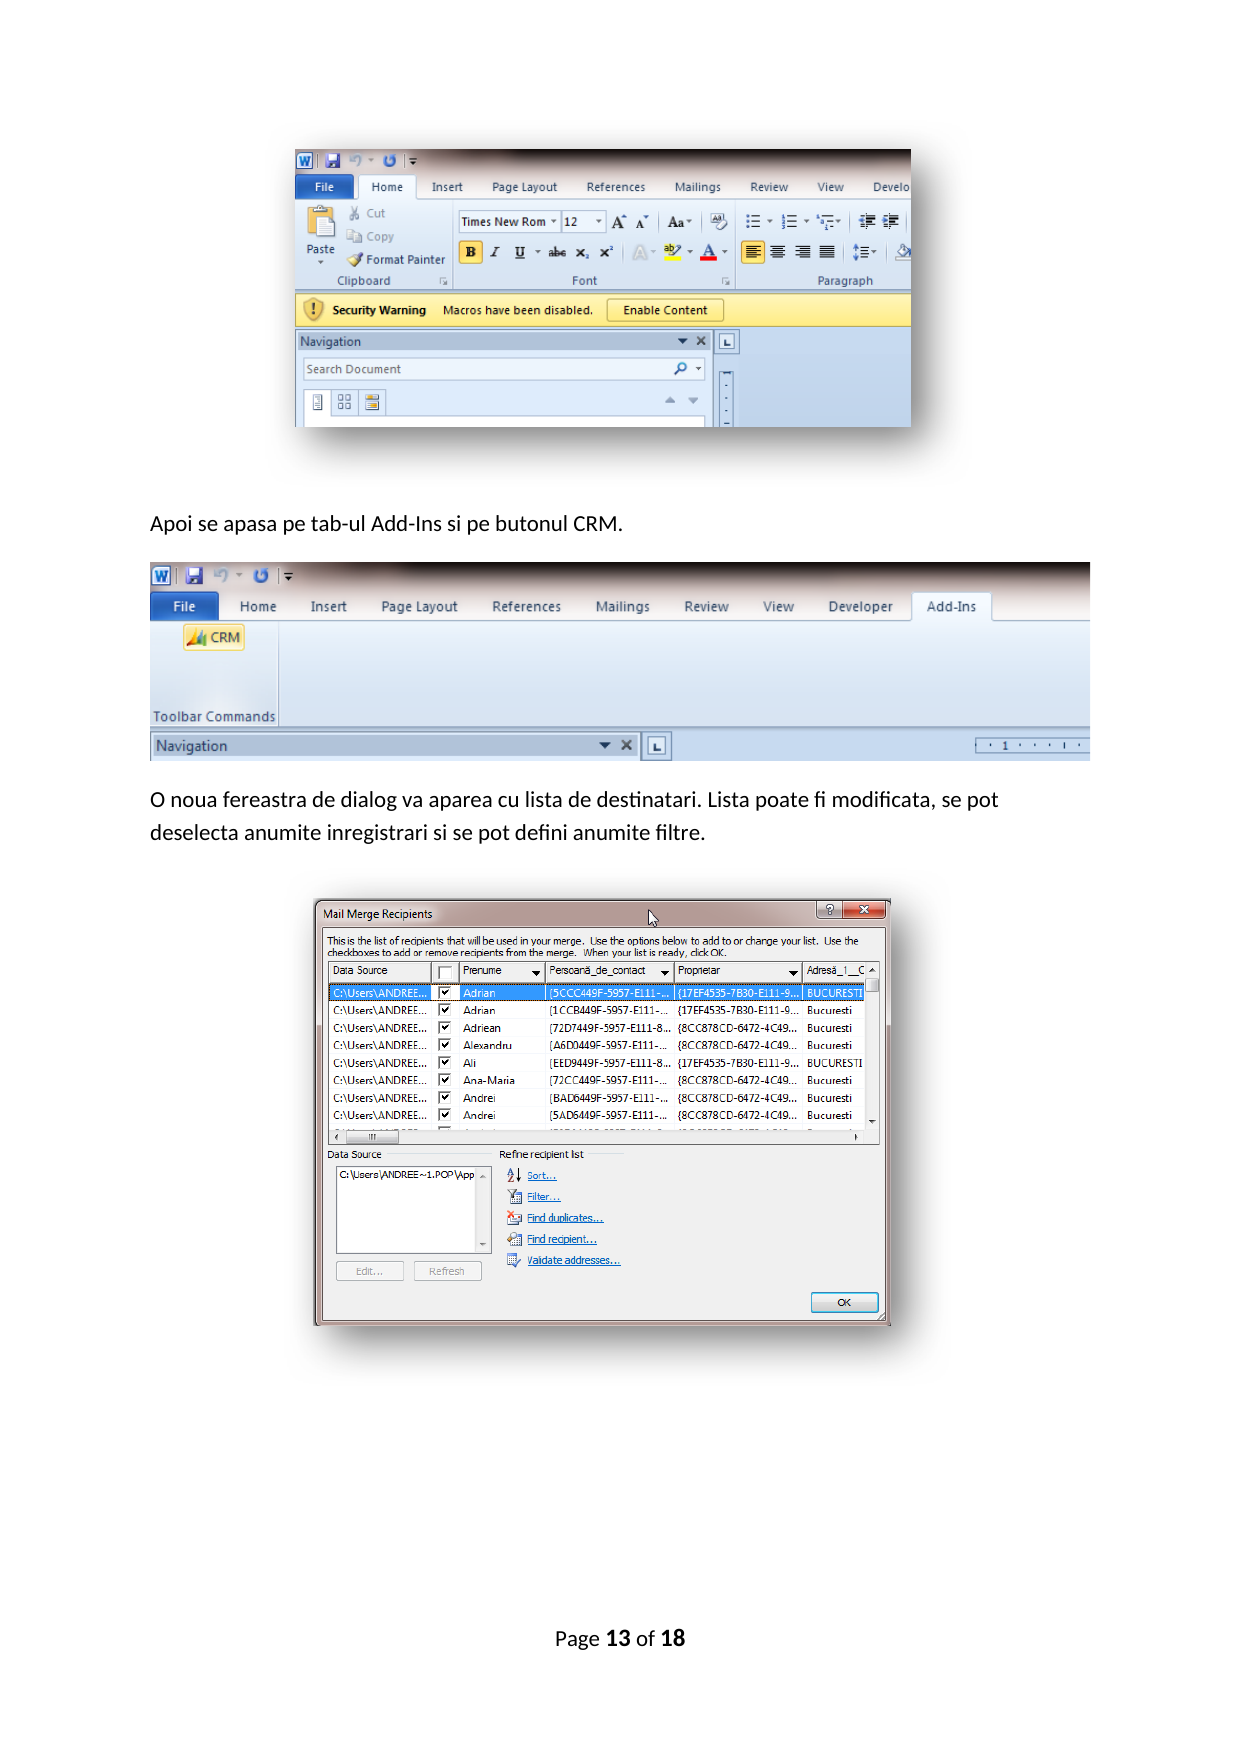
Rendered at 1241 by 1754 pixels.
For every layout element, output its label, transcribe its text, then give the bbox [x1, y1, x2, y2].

text Apoi se apasa pe tab-ul Add-Ins si pe butonul CRM. [150, 509, 1090, 537]
picture [313, 898, 891, 1326]
text O noua fereastra de dialog va aparea cu lista de destinatari. Lista poate fi modificata, se pot deselecta anumite inregistrari si se pot defini anumite filtre. [150, 786, 1090, 846]
picture [150, 562, 1091, 761]
picture [295, 149, 911, 427]
